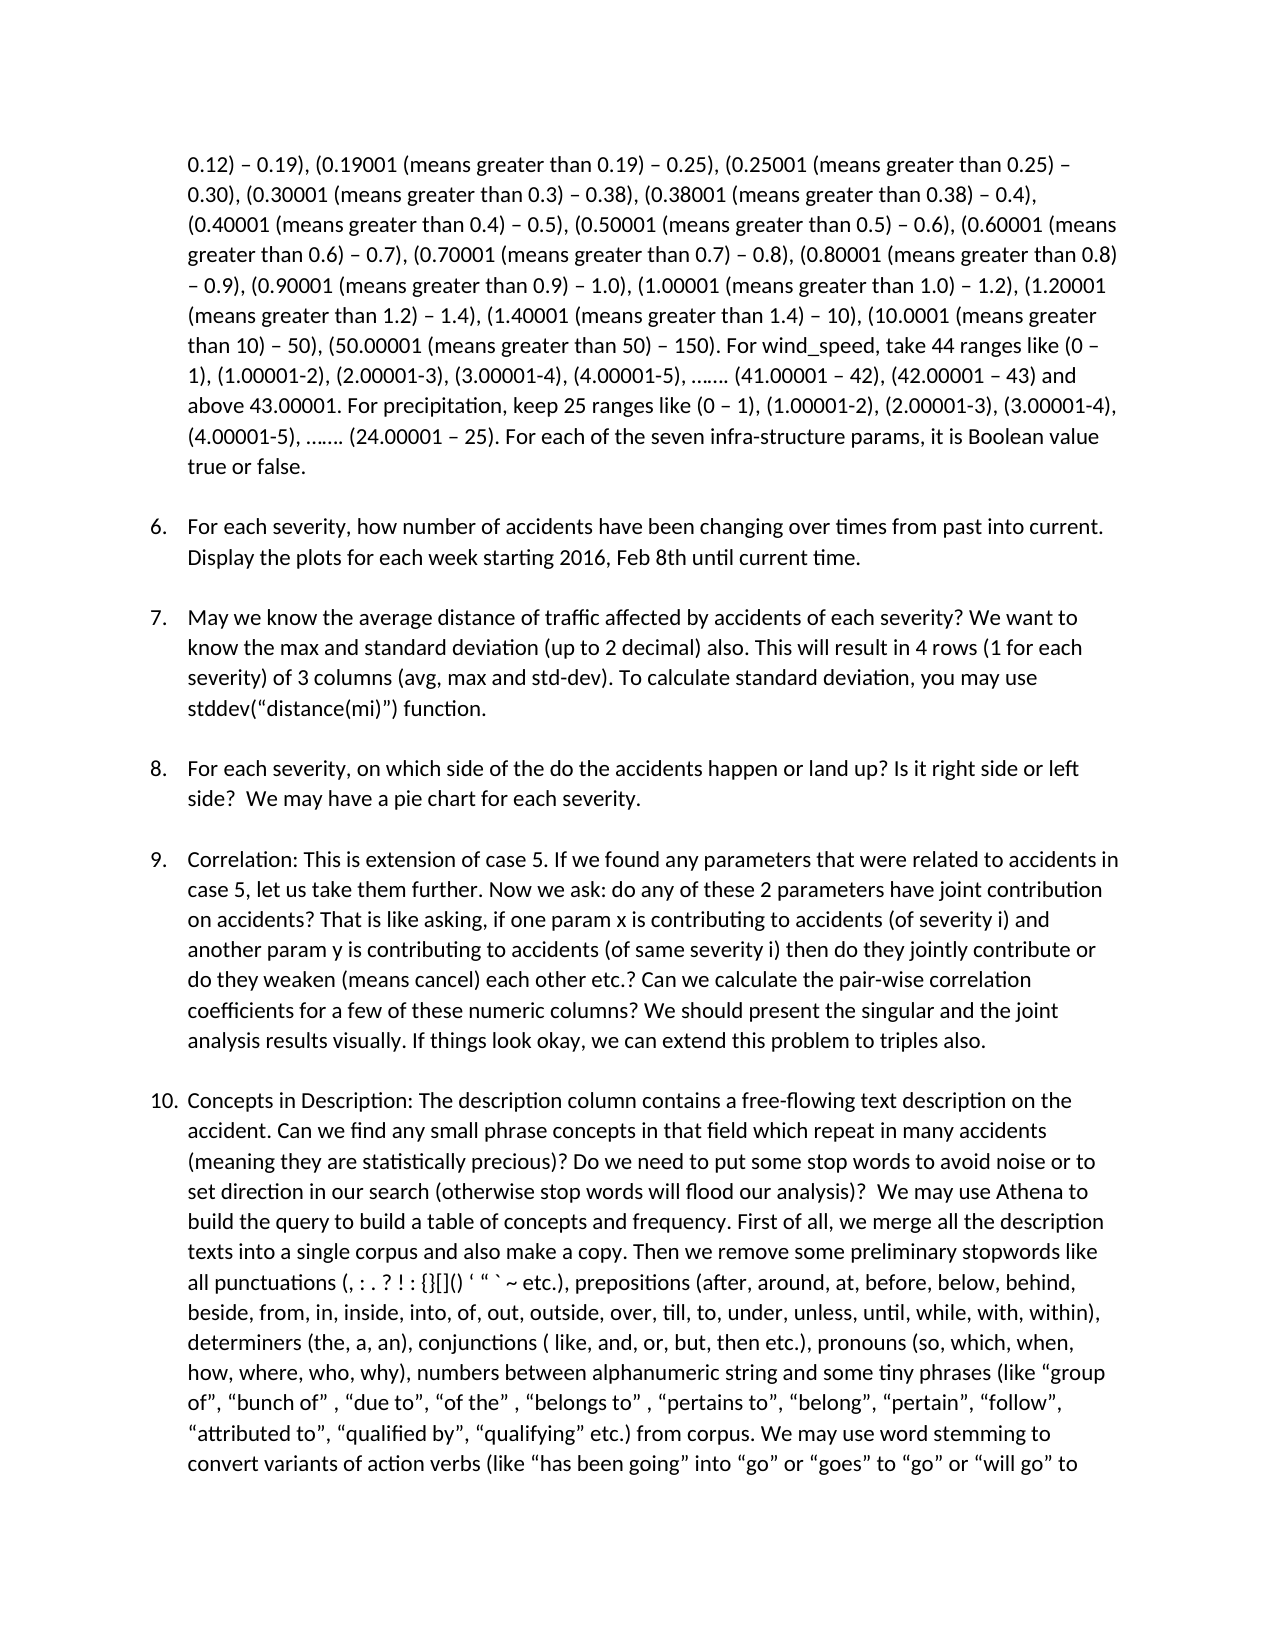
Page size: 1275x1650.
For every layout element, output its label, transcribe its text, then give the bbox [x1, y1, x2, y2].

list For each severity, on which side of the do the accidents happen or land up? Is it right side or left side? We may have a pie chart for each severity. [150, 754, 1125, 812]
list Correlation: This is extension of case 5. If we found any parameters that were related to accidents in case 5, let us take them further. Now we ask: do any of these 2 parameters have joint contribution on accidents? That is like asking, if one param x is contributing to accidents (of severity i) and another param y is contributing to accidents (of same severity i) then do they jointly contribute or do they weaken (means cancel) each other etc.? Can we calculate the pair-wise correlation coefficients for a few of these numeric columns? We should present the singular and the joint analysis results visually. If things look okay, we can extend this problem to triples also. [150, 845, 1125, 1054]
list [150, 1086, 1125, 1477]
list May we know the average distance of traffic affected by accidents of each severity? We want to know the max and standard deviation (up to 2 decimal) also. This will result in 4 rows (1 for each severity) of 3 columns (avg, max and std-dev). To calculate standard deviation, you may use stddev(“distance(mi)”) function. [150, 603, 1125, 722]
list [187, 150, 1125, 480]
list For each severity, how number of accidents have been changing over times from past into current. Display the plots for each week starting 2016, Feb 8th until current time. [150, 512, 1125, 571]
